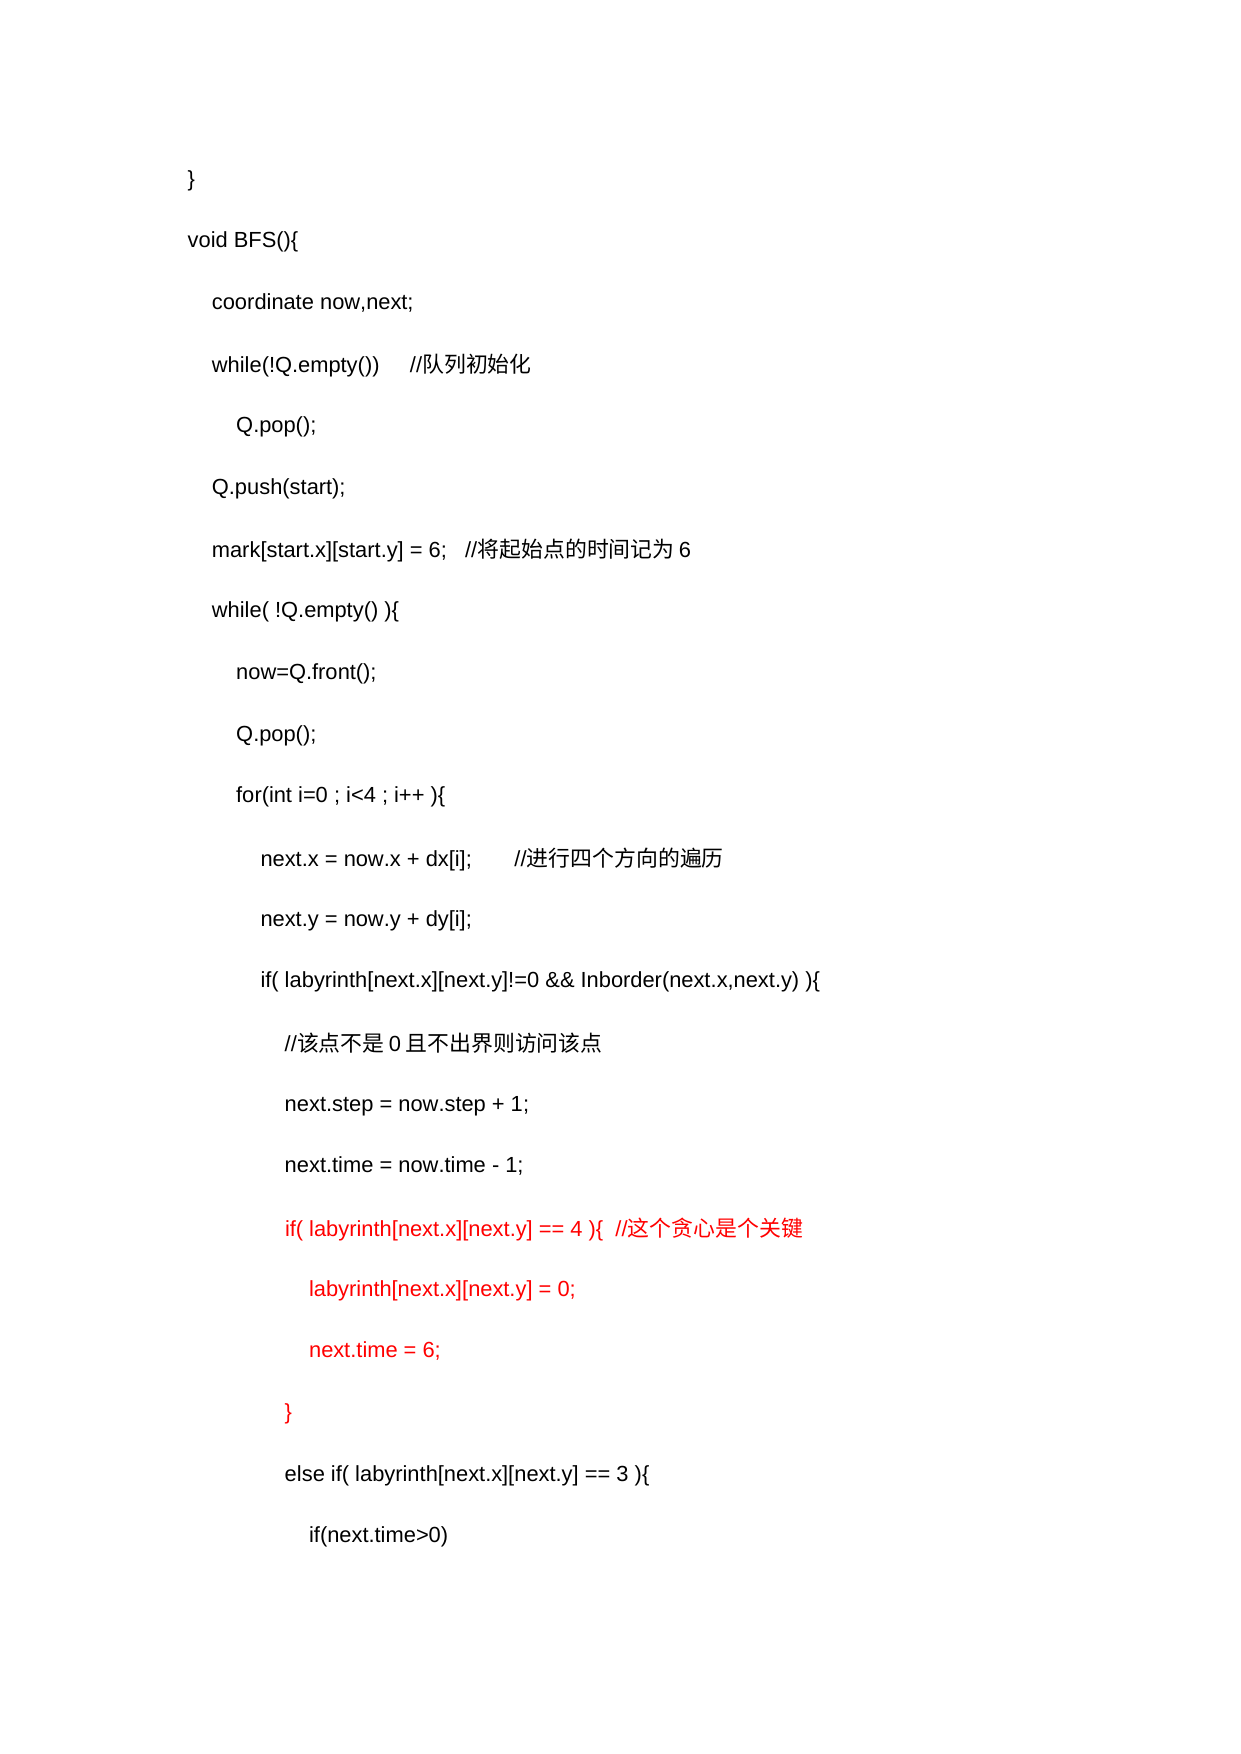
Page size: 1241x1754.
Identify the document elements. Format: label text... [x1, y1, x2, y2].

text if( labyrinth[next.x][next.y] == 4 ){ //这个贪心是个关键 [187, 1210, 1053, 1243]
text mark[start.x][start.y] = 6; //将起始点的时间记为6 [187, 532, 1053, 564]
text Q.pop(); [187, 409, 1053, 441]
text next.y = now.y + dy[i]; [187, 902, 1053, 934]
text coordinate now,next; [187, 285, 1053, 318]
text next.time = 6; [187, 1334, 1053, 1366]
text else if( labyrinth[next.x][next.y] == 3 ){ [187, 1457, 1053, 1489]
text now=Q.front(); [187, 655, 1053, 688]
text labyrinth[next.x][next.y] = 0; [187, 1272, 1053, 1304]
text if( labyrinth[next.x][next.y]!=0 && Inborder(next.x,next.y) ){ [187, 964, 1053, 996]
text } [187, 1395, 1053, 1428]
text next.time = now.time - 1; [187, 1149, 1053, 1181]
text if(next.time>0) [187, 1519, 1053, 1551]
text next.step = now.step + 1; [187, 1087, 1053, 1119]
text void BFS(){ [187, 224, 1053, 256]
text for(int i=0 ; i<4 ; i++ ){ [187, 779, 1053, 811]
text Q.pop(); [187, 717, 1053, 749]
text } [187, 162, 1053, 194]
text while(!Q.empty()) //队列初始化 [187, 347, 1053, 379]
text next.x = now.x + dx[i]; //进行四个方向的遍历 [187, 840, 1053, 873]
text Q.push(start); [187, 470, 1053, 503]
text while( !Q.empty() ){ [187, 594, 1053, 626]
text //该点不是0且不出界则访问该点 [187, 1025, 1053, 1058]
